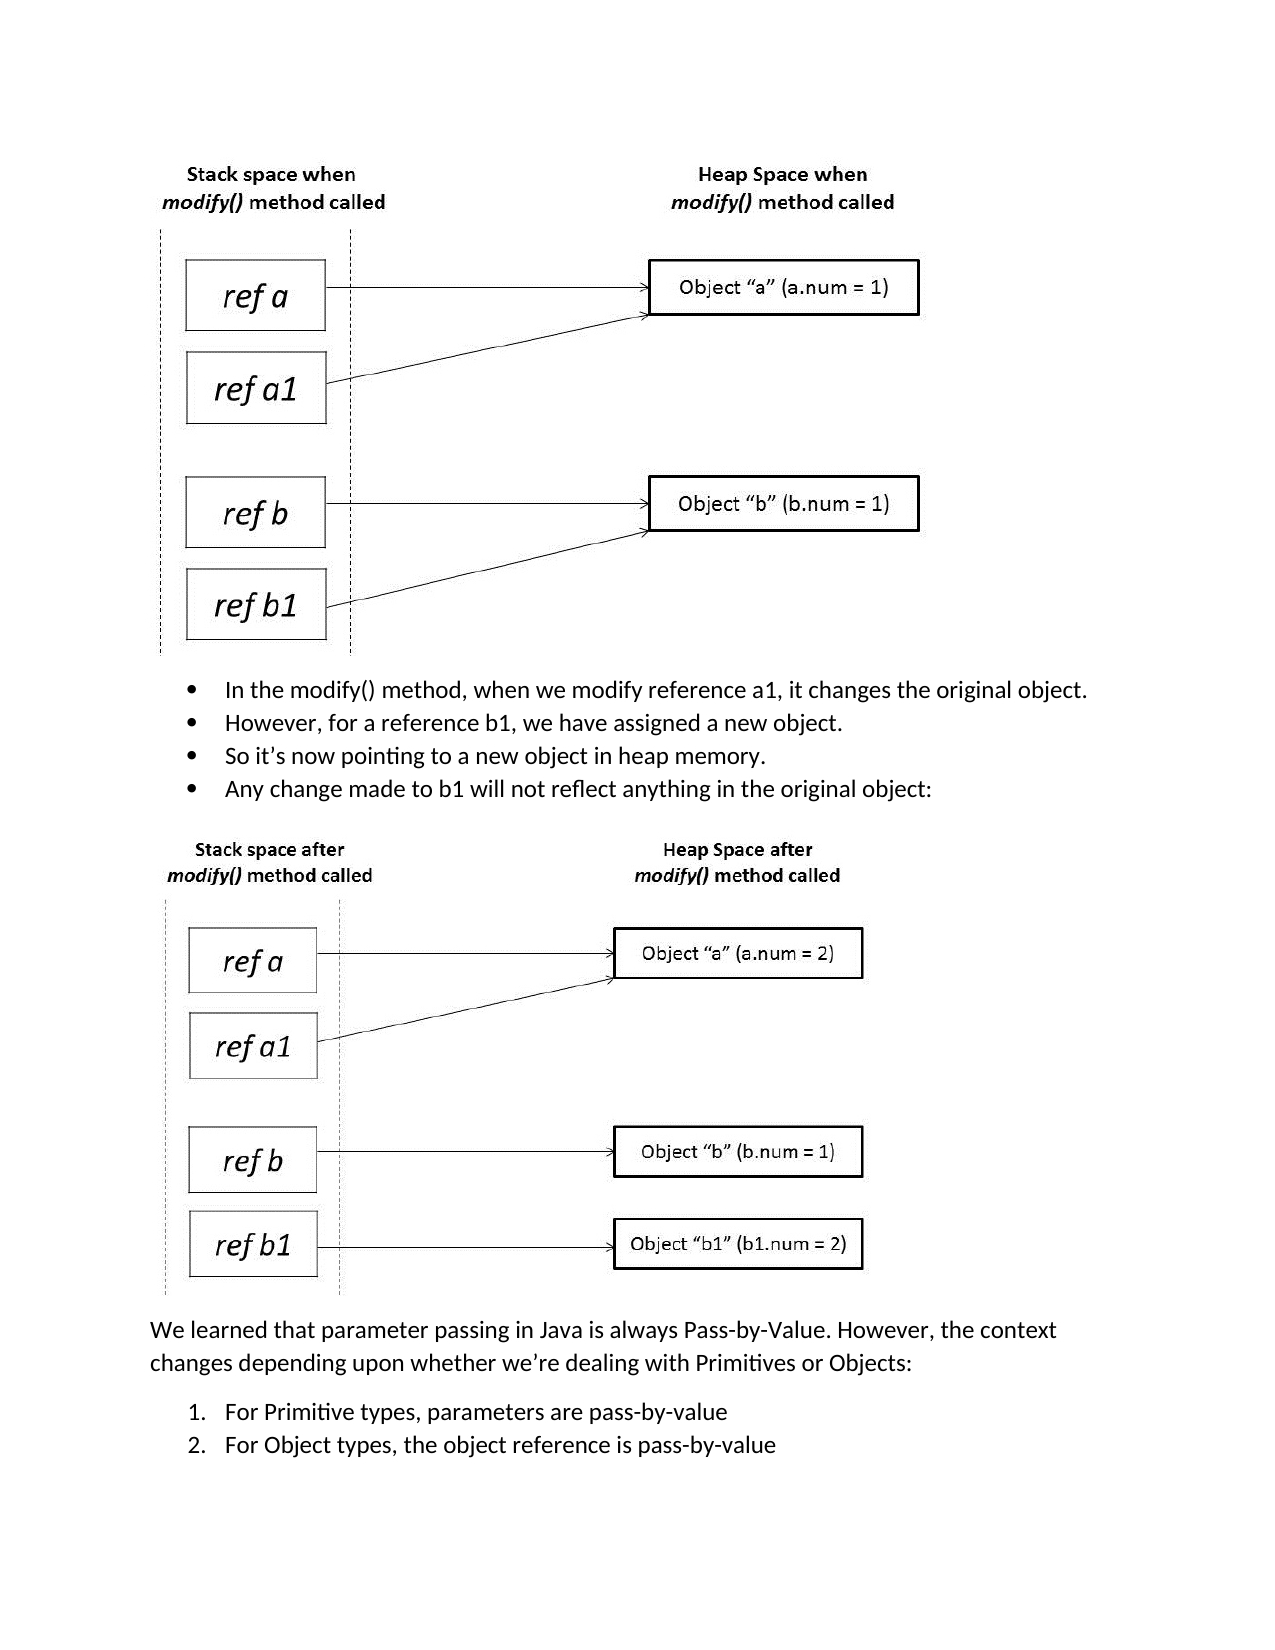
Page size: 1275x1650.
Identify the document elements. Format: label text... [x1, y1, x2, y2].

list So it’s now pointing to a new object in heap memory. [187, 740, 1125, 770]
picture [150, 822, 886, 1296]
list For Primitive types, parameters are pass-by-value [187, 1397, 1125, 1427]
list However, for a reference b1, we have assigned a new object. [187, 707, 1125, 737]
list Any change made to b1 will not reflect anything in the original object: [187, 773, 1125, 803]
picture [150, 150, 939, 656]
list In the modify() method, when we modify reference a1, it changes the original object. [187, 674, 1125, 704]
text We learned that parameter passing in Java is always Pass-by-Value. However, the context changes depending upon whether we’re dealing with Primitives or Objects: [150, 1314, 1125, 1377]
list For Object types, the object reference is pass-by-value [187, 1429, 1125, 1460]
